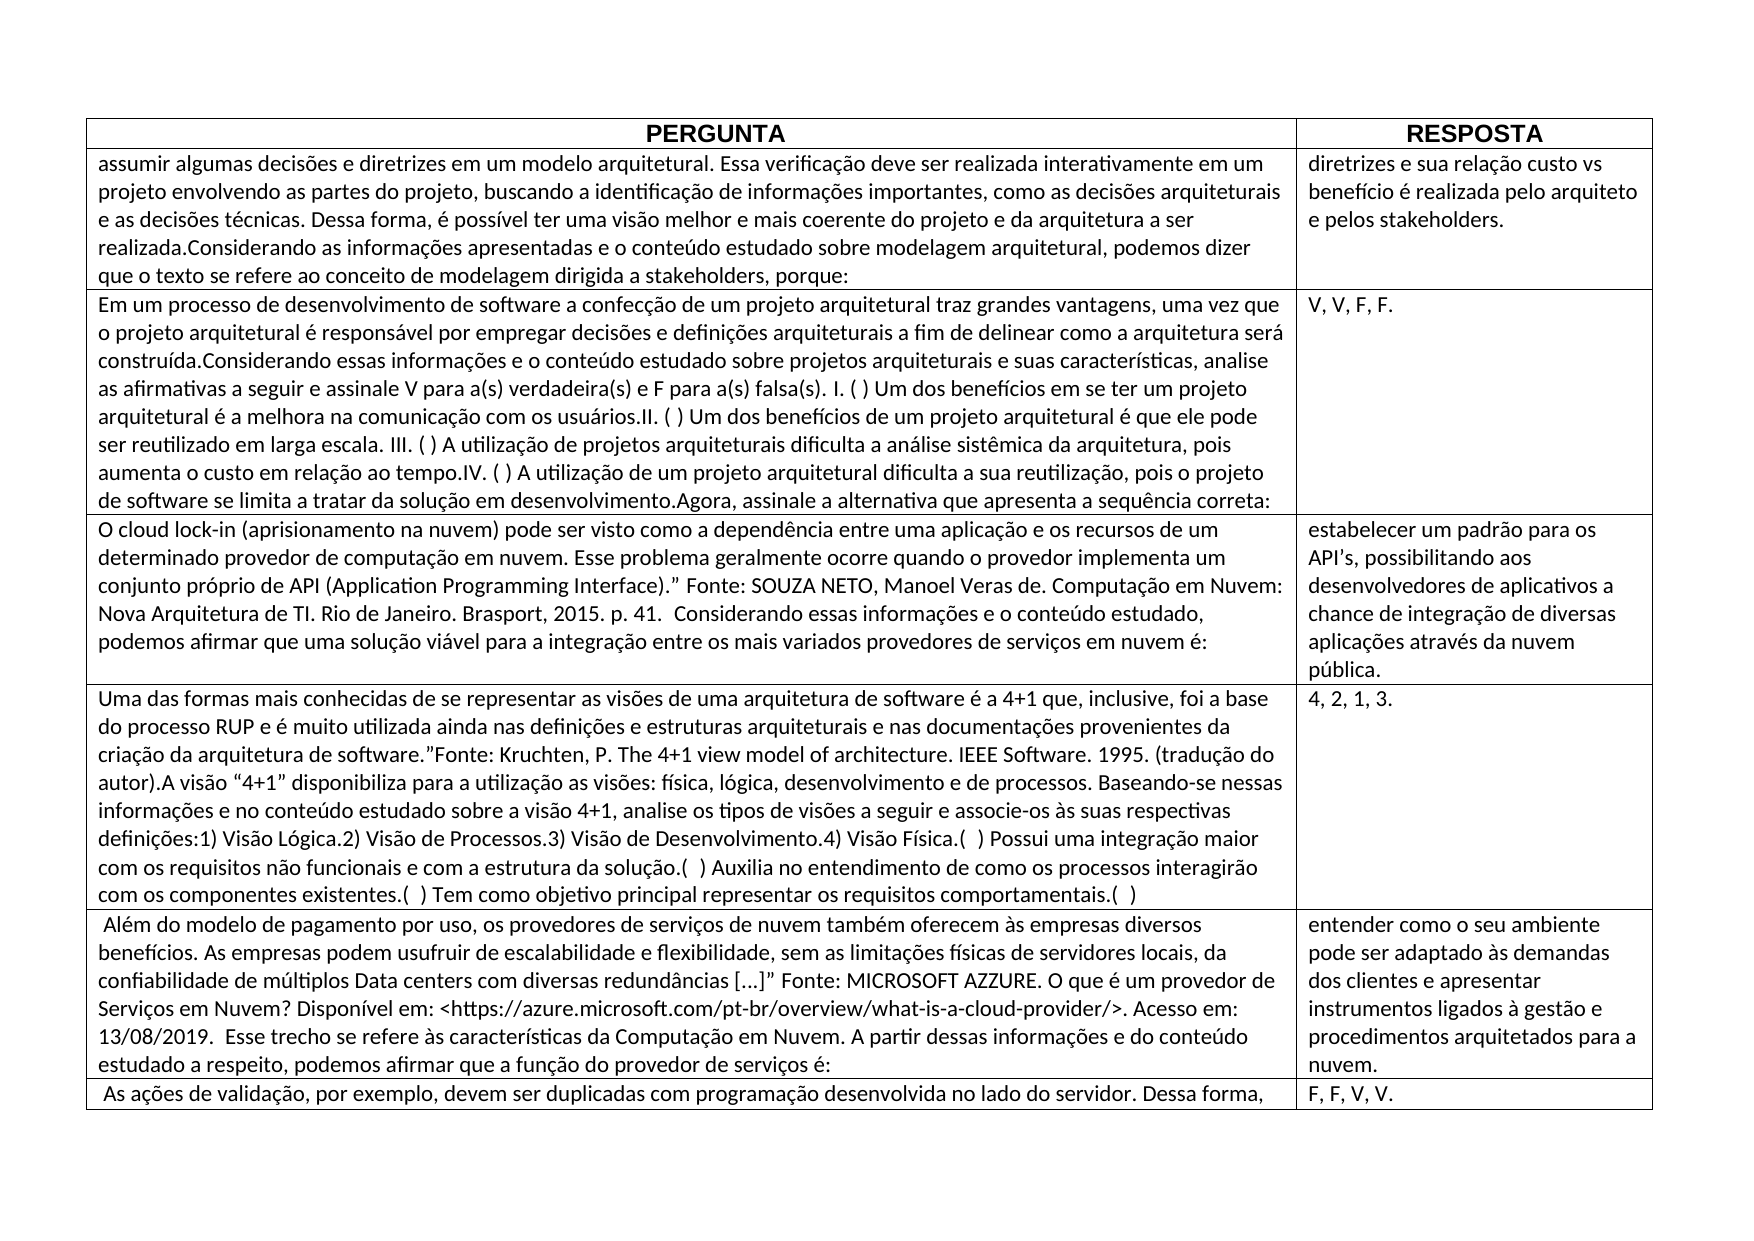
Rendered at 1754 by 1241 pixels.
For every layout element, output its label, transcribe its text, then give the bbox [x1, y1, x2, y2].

table_header RESPOSTA [1297, 119, 1652, 148]
table_header PERGUNTA [87, 119, 1296, 148]
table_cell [87, 149, 1296, 289]
table_cell Uma das formas mais conhecidas de se representar as visões de uma arquitetura de software é a 4+1 que, inclusive, foi a base do processo RUP e é muito utilizada ainda nas definições e estruturas arquiteturais e nas documentações provenientes da criação da arquitetura de software.”Fonte: Kruchten, P. The 4+1 view model of architecture. IEEE Software. 1995. (tradução do autor).A visão “4+1” disponibiliza para a utilização as visões: física, lógica, desenvolvimento e de processos. Baseando-se nessas informações e no conteúdo estudado sobre a visão 4+1, analise os tipos de visões a seguir e associe-os às suas respectivas definições:1) Visão Lógica.2) Visão de Processos.3) Visão de Desenvolvimento.4) Visão Física.( ) Possui uma integração maior com os requisitos não funcionais e com a estrutura da solução.( ) Auxilia no entendimento de como os processos interagirão com os componentes existentes.( ) Tem como objetivo principal representar os requisitos comportamentais.( ) [87, 685, 1296, 909]
table_cell 4, 2, 1, 3. [1297, 685, 1652, 909]
table_cell estabelecer um padrão para os API’s, possibilitando aos desenvolvedores de aplicativos a chance de integração de diversas aplicações através da nuvem pública. [1297, 515, 1652, 683]
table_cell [87, 1079, 1296, 1109]
table_cell entender como o seu ambiente pode ser adaptado às demandas dos clientes e apresentar instrumentos ligados à gestão e procedimentos arquitetados para a nuvem. [1297, 910, 1652, 1078]
table_cell Além do modelo de pagamento por uso, os provedores de serviços de nuvem também oferecem às empresas diversos benefícios. As empresas podem usufruir de escalabilidade e flexibilidade, sem as limitações físicas de servidores locais, da confiabilidade de múltiplos Data centers com diversas redundâncias [...]” Fonte: MICROSOFT AZZURE. O que é um provedor de Serviços em Nuvem? Disponível em: <https://azure.microsoft.com/pt-br/overview/what-is-a-cloud-provider/>. Acesso em: 13/08/2019. Esse trecho se refere às características da Computação em Nuvem. A partir dessas informações e do conteúdo estudado a respeito, podemos afirmar que a função do provedor de serviços é: [87, 910, 1296, 1078]
table_cell O cloud lock-in (aprisionamento na nuvem) pode ser visto como a dependência entre uma aplicação e os recursos de um determinado provedor de computação em nuvem. Esse problema geralmente ocorre quando o provedor implementa um conjunto próprio de API (Application Programming Interface).” Fonte: SOUZA NETO, Manoel Veras de. Computação em Nuvem: Nova Arquitetura de TI. Rio de Janeiro. Brasport, 2015. p. 41. Considerando essas informações e o conteúdo estudado, podemos afirmar que uma solução viável para a integração entre os mais variados provedores de serviços em nuvem é: [87, 515, 1296, 683]
table_cell F, F, V, V. [1297, 1079, 1652, 1109]
table_cell V, V, F, F. [1297, 290, 1652, 514]
table_cell Em um processo de desenvolvimento de software a confecção de um projeto arquitetural traz grandes vantagens, uma vez que o projeto arquitetural é responsável por empregar decisões e definições arquiteturais a fim de delinear como a arquitetura será construída.Considerando essas informações e o conteúdo estudado sobre projetos arquiteturais e suas características, analise as afirmativas a seguir e assinale V para a(s) verdadeira(s) e F para a(s) falsa(s). I. ( ) Um dos benefícios em se ter um projeto arquitetural é a melhora na comunicação com os usuários.II. ( ) Um dos benefícios de um projeto arquitetural é que ele pode ser reutilizado em larga escala. III. ( ) A utilização de projetos arquiteturais dificulta a análise sistêmica da arquitetura, pois aumenta o custo em relação ao tempo.IV. ( ) A utilização de um projeto arquitetural dificulta a sua reutilização, pois o projeto de software se limita a tratar da solução em desenvolvimento.Agora, assinale a alternativa que apresenta a sequência correta: [87, 290, 1296, 514]
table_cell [1297, 149, 1652, 289]
